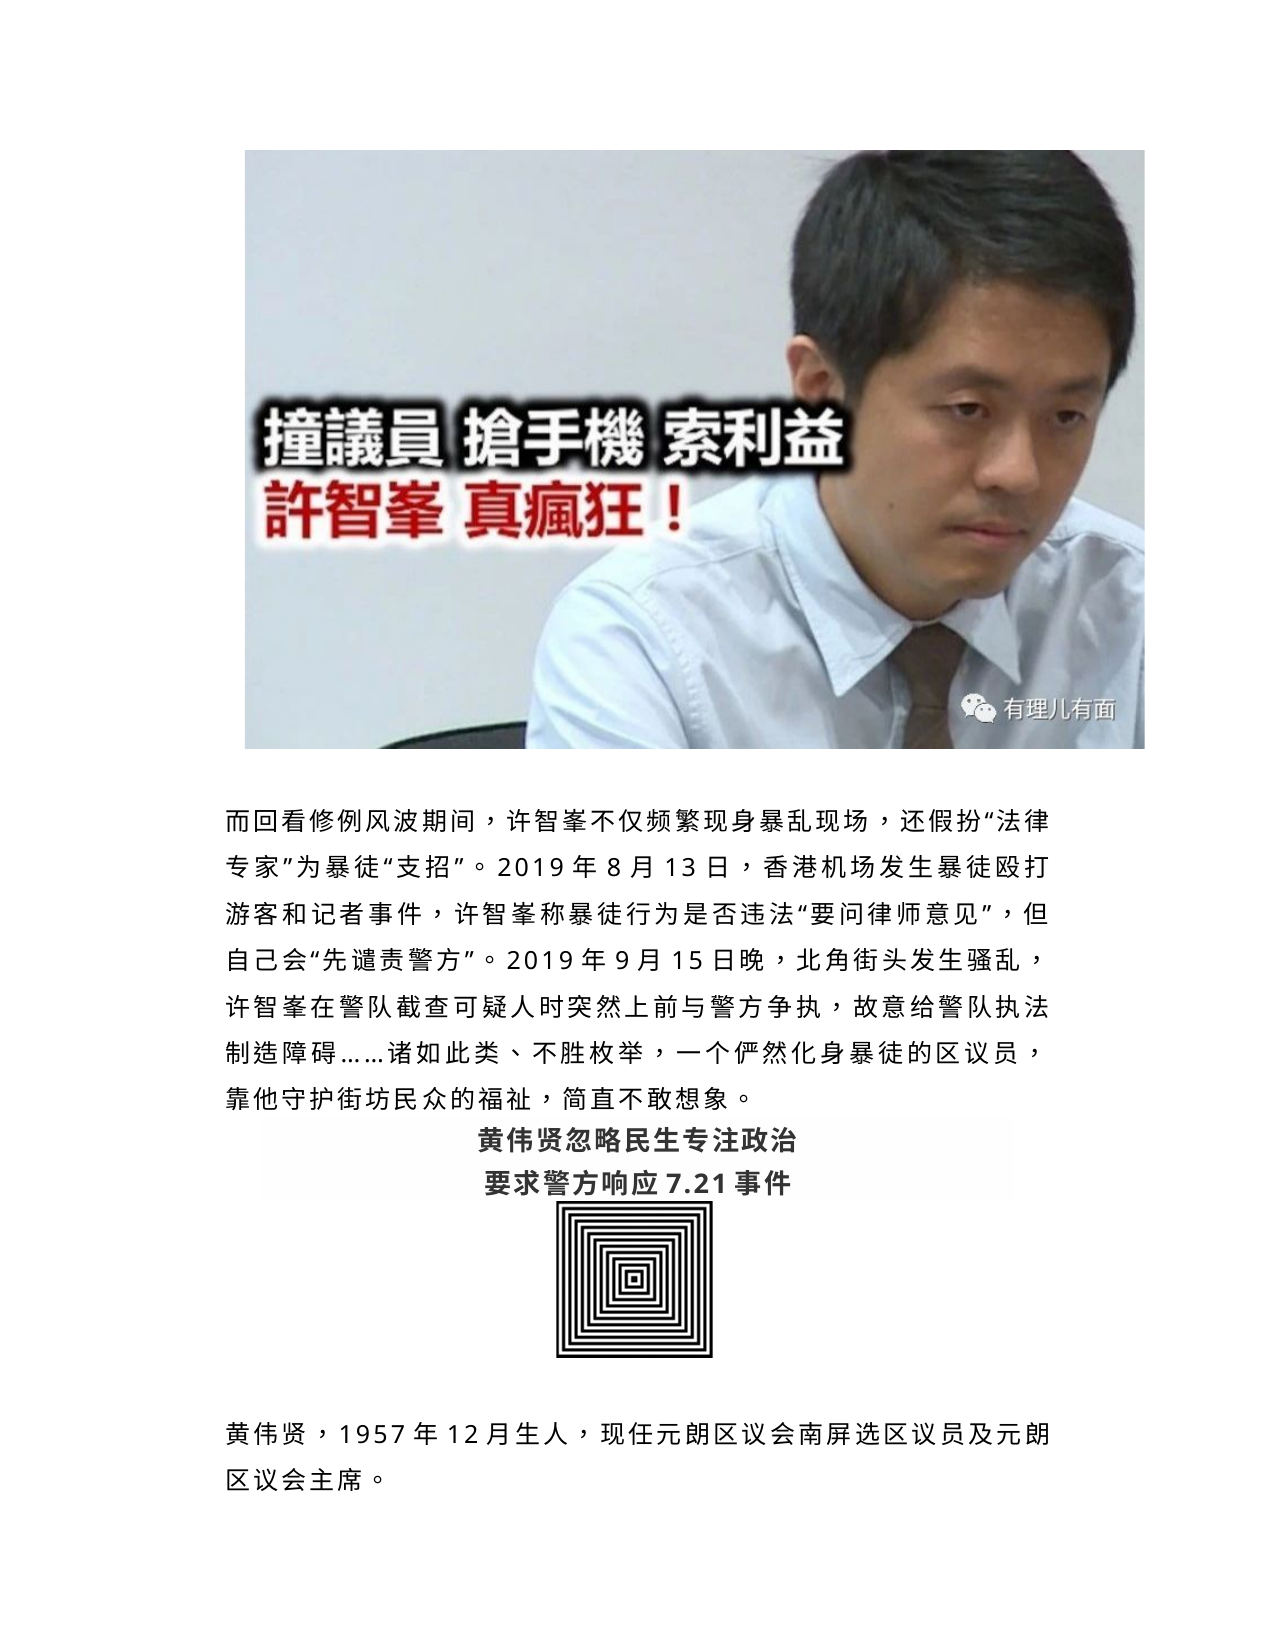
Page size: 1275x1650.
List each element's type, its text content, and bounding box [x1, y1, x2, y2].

picture [556, 1201, 713, 1358]
picture [244, 150, 1145, 749]
text 而回看修例风波期间，许智峯不仅频繁现身暴乱现场，还假扮“法律专家”为暴徒“支招”。2019年8月13日，香港机场发生暴徒殴打游客和记者事件，许智峯称暴徒行为是否违法“要问律师意见”，但自己会“先谴责警方”。2019年9月15日晚，北角街头发生骚乱，许智峯在警队截查可疑人时突然上前与警方争执，故意给警队执法制造障碍……诸如此类、不胜枚举，一个俨然化身暴徒的区议员，靠他守护街坊民众的福祉，简直不敢想象。 [225, 791, 1050, 1116]
text 要求警方响应7.21事件 [262, 1159, 1013, 1201]
text 黄伟贤忽略民生专注政治 [262, 1116, 1013, 1159]
text 黄伟贤，1957年12月生人，现任元朗区议会南屏选区议员及元朗区议会主席。 [225, 1404, 1050, 1497]
